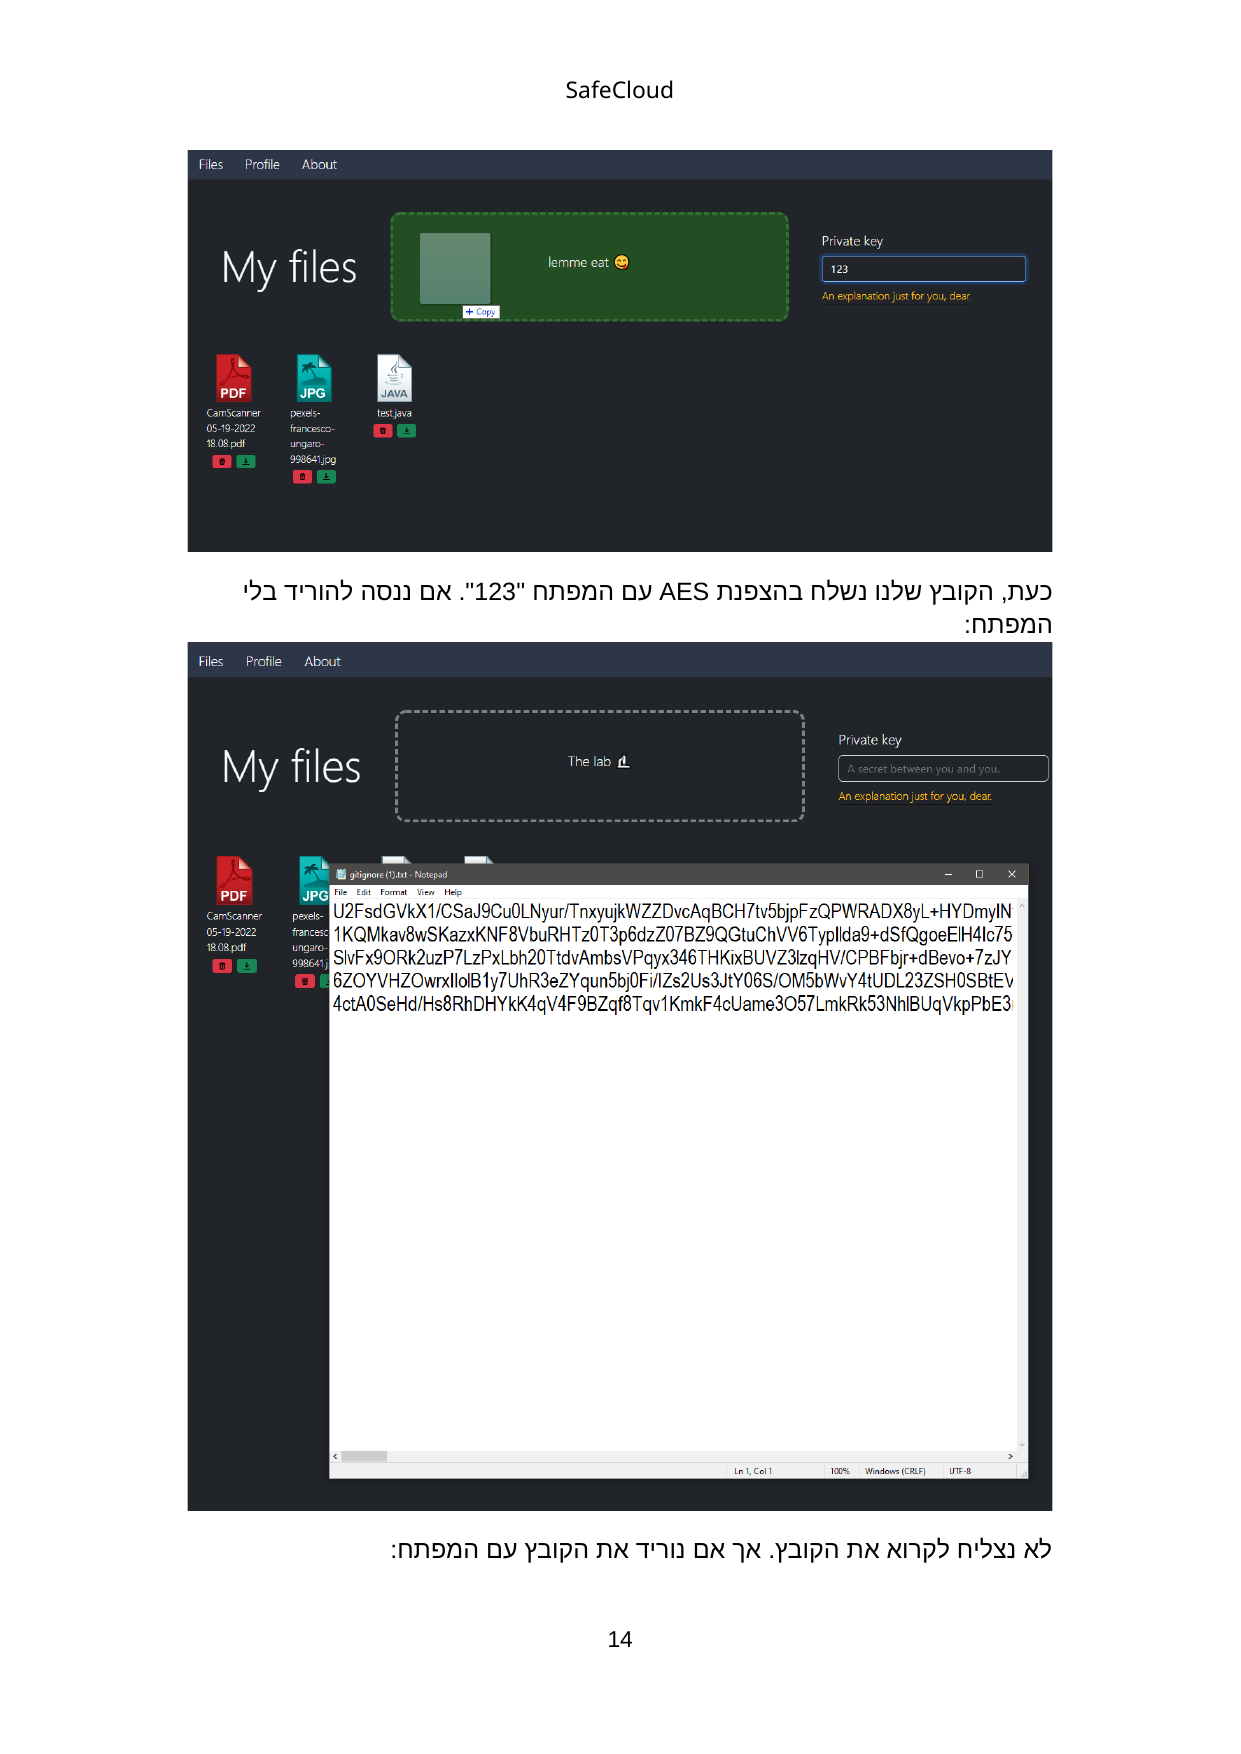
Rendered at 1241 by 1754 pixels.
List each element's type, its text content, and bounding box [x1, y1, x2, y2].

text לא נצליח לקרוא את הקובץ. אך אם נוריד את הקובץ עם המפתח: [187, 1535, 1053, 1564]
picture [187, 642, 1053, 1511]
picture [187, 150, 1053, 552]
text כעת, הקובץ שלנו נשלח בהצפנת AES עם המפתח "123". אם ננסה להוריד בלי המפתח: [187, 577, 1053, 642]
